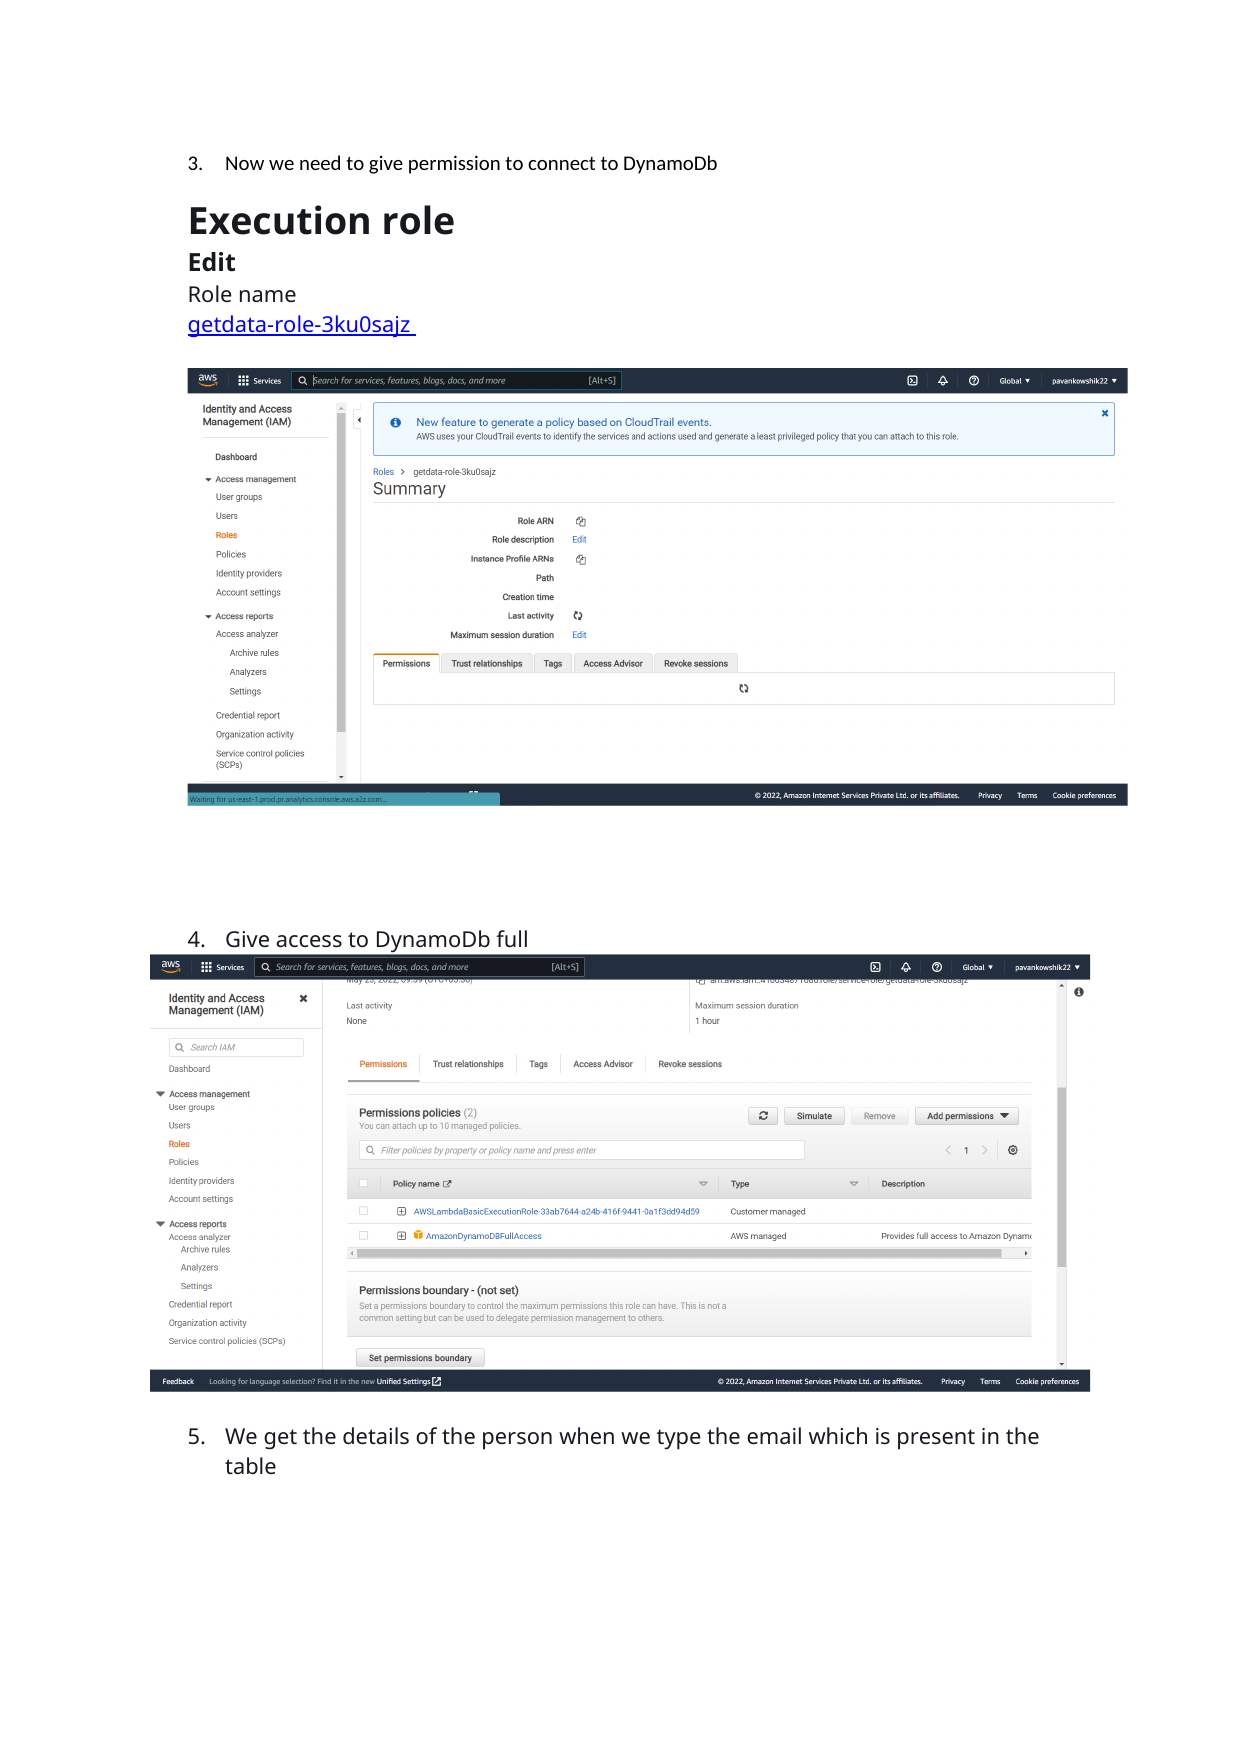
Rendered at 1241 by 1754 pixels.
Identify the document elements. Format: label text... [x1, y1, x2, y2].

text Role name [187, 279, 1090, 309]
list We get the details of the person when we type the email which is present in the table [187, 1421, 1090, 1481]
picture [187, 368, 1128, 806]
list Now we need to give permission to connect to DynamoDb [187, 150, 1090, 175]
picture [150, 954, 1091, 1392]
text Edit [187, 245, 1090, 279]
text getdata-role-3ku0sajz [187, 309, 1090, 339]
text Execution role [187, 194, 1090, 245]
list Give access to DynamoDb full [187, 924, 1090, 954]
